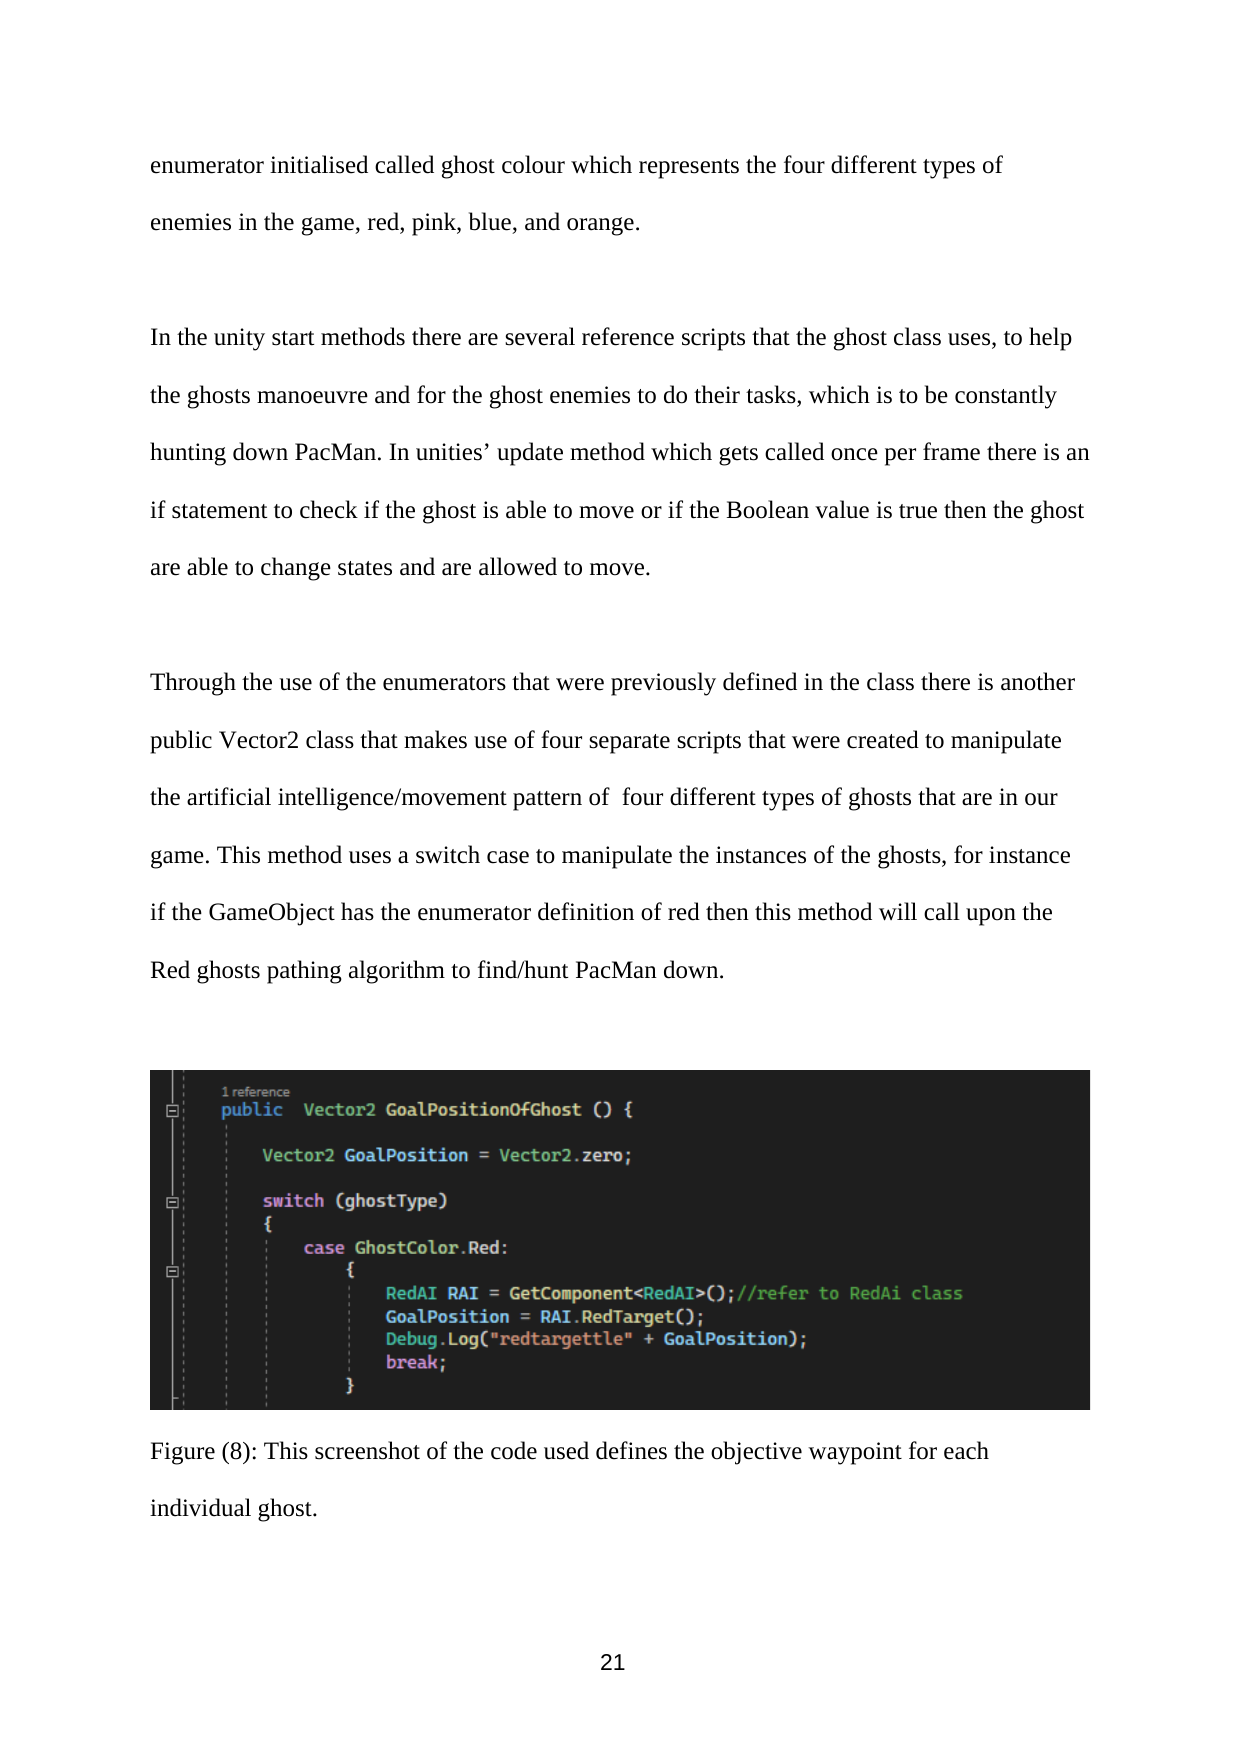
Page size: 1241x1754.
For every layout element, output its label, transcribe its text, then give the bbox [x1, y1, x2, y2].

text Through the use of the enumerators that were previously defined in the class there is another public Vector2 class that makes use of four separate scripts that were created to manipulate the artificial intelligence/movement pattern of four different types of ghosts that are in our game. This method uses a switch case to manipulate the instances of the ghosts, for instance if the GameObject has the enumerator definition of red then this method will call upon the Red ghosts pathing algorithm to find/hunt PacMan down. [150, 667, 1090, 984]
text In the unity start methods there are several reference scripts that the ghost class uses, to help the ghosts manoeuvre and for the ghost enemies to do their tasks, which is to be constantly hunting down PacMan. In unities’ update method which gets called once per frame there is an if statement to check if the ghost is able to move or if the Boolean value is true then the ghost are able to change states and are allowed to move. [150, 322, 1090, 581]
picture [150, 1070, 1091, 1410]
text Figure (8): This screenshot of the code used defines the objective waypoint for each individual ghost. [150, 1436, 1090, 1522]
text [150, 150, 1090, 236]
